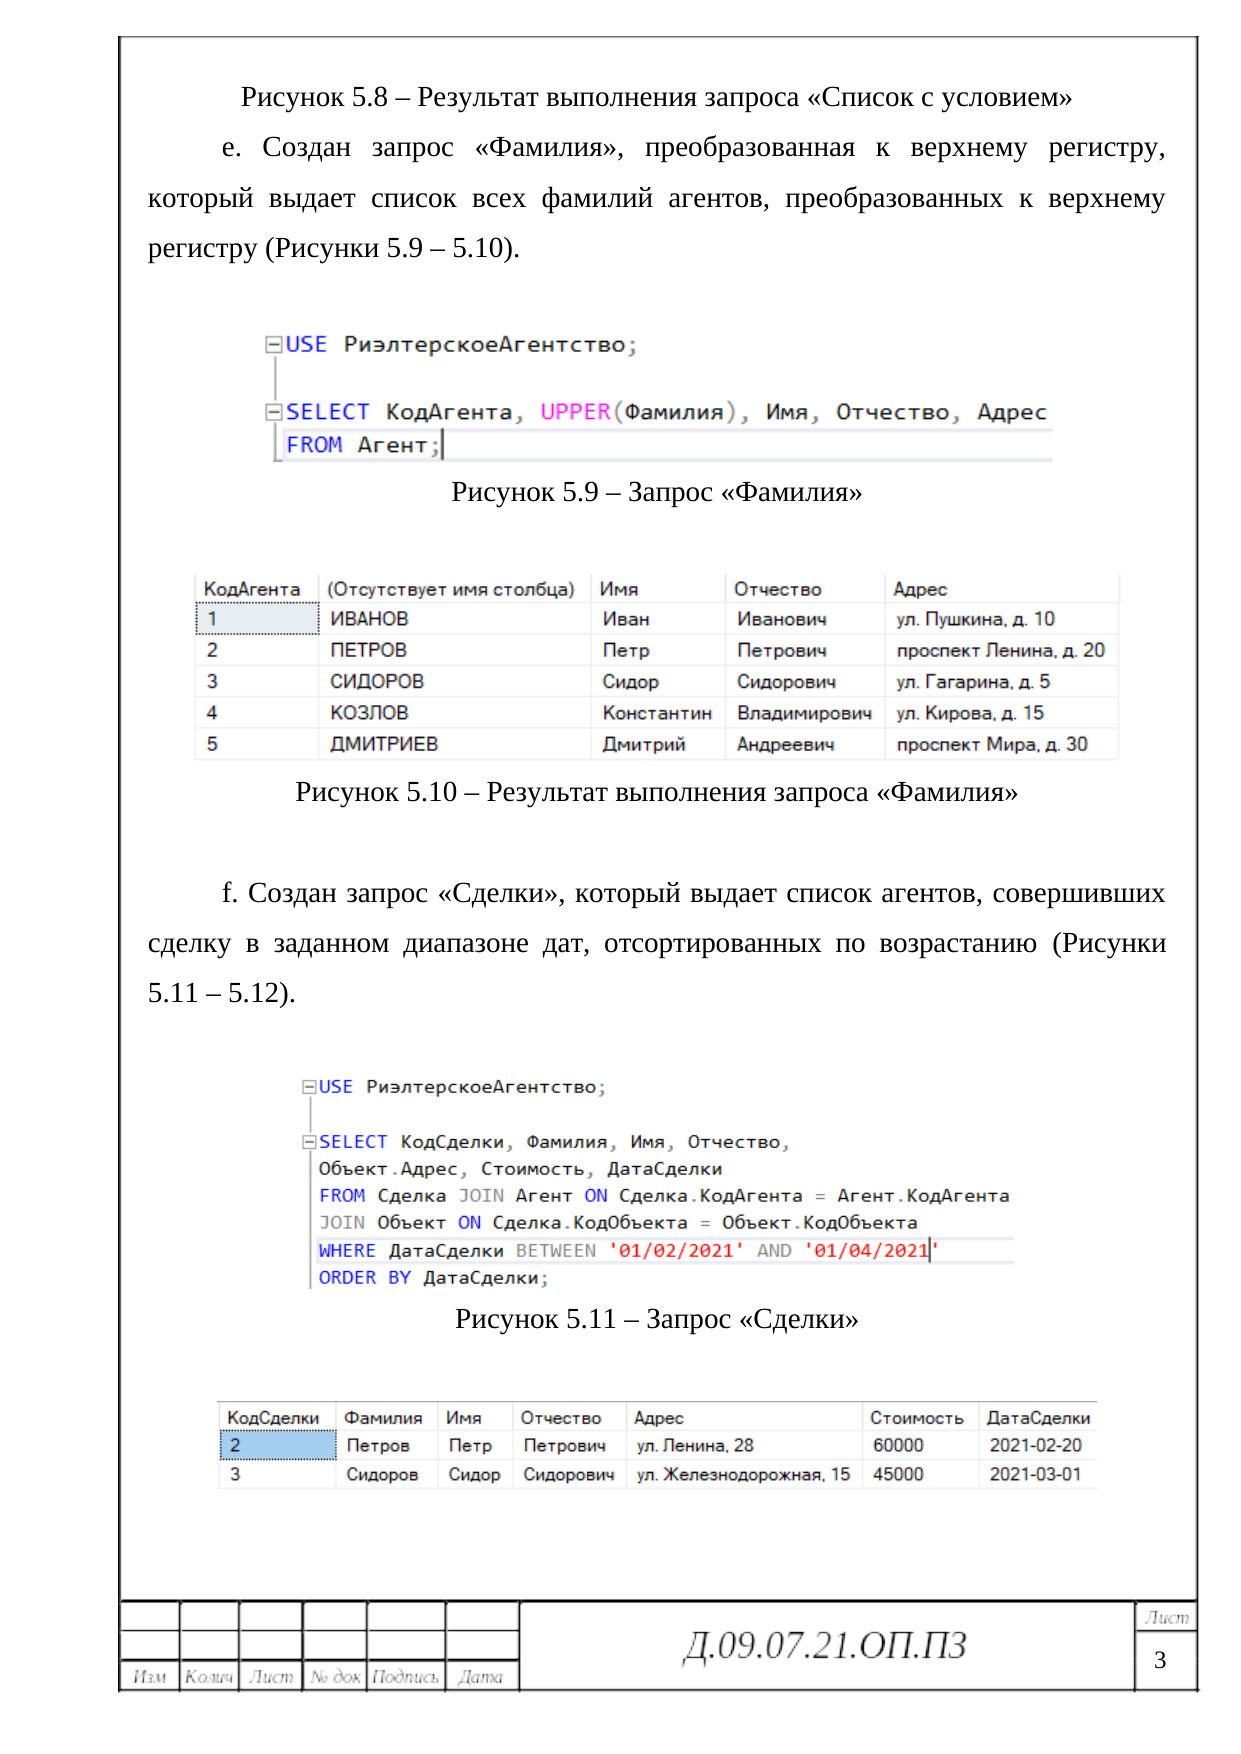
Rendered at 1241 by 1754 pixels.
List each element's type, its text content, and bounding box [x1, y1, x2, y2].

picture [261, 330, 1053, 462]
text Рисунок 5.9 – Запрос «Фамилия» [148, 474, 1167, 507]
text Рисунок 5.11 – Запрос «Сделки» [148, 1301, 1167, 1334]
text f. Создан запрос «Сделки», который выдает список агентов, совершивших сделку в заданном диапазоне дат, отсортированных по возрастанию (Рисунки 5.11 – 5.12). [148, 875, 1167, 1009]
text e. Создан запрос «Фамилия», преобразованная к верхнему регистру, который выдает список всех фамилий агентов, преобразованных к верхнему регистру (Рисунки 5.9 – 5.10). [148, 129, 1167, 264]
picture [217, 1401, 1098, 1498]
text Рисунок 5.10 – Результат выполнения запроса «Фамилия» [148, 774, 1167, 808]
text Рисунок 5.8 – Результат выполнения запроса «Список с условием» [148, 79, 1167, 113]
picture [193, 574, 1121, 762]
picture [300, 1076, 1014, 1289]
